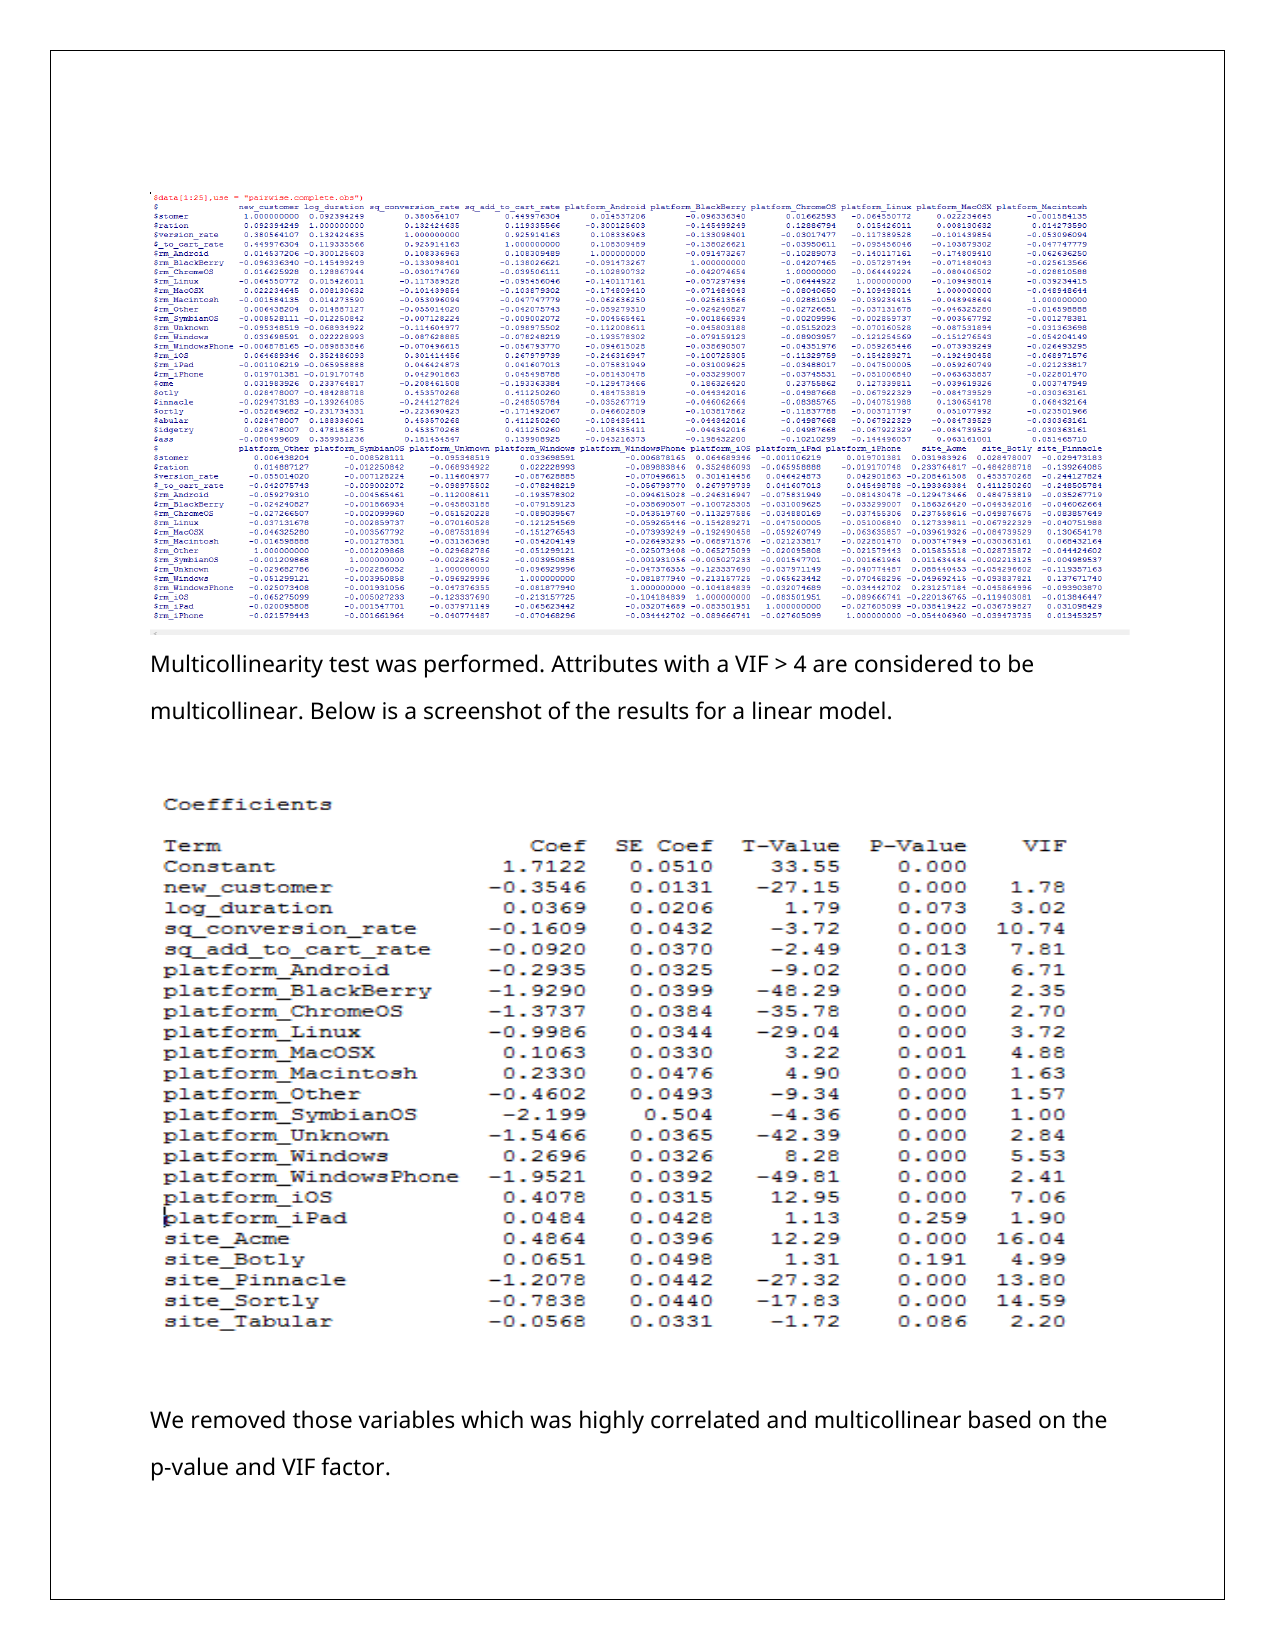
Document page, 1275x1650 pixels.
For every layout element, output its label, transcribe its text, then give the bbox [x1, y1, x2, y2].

text We removed those variables which was highly correlated and multicollinear based on the p-value and VIF factor. [150, 1404, 1125, 1482]
picture [150, 192, 1130, 635]
text Multicollinearity test was performed. Attributes with a VIF > 4 are considered to be multicollinear. Below is a screenshot of the results for a linear model. [150, 648, 1125, 726]
picture [150, 788, 1099, 1342]
